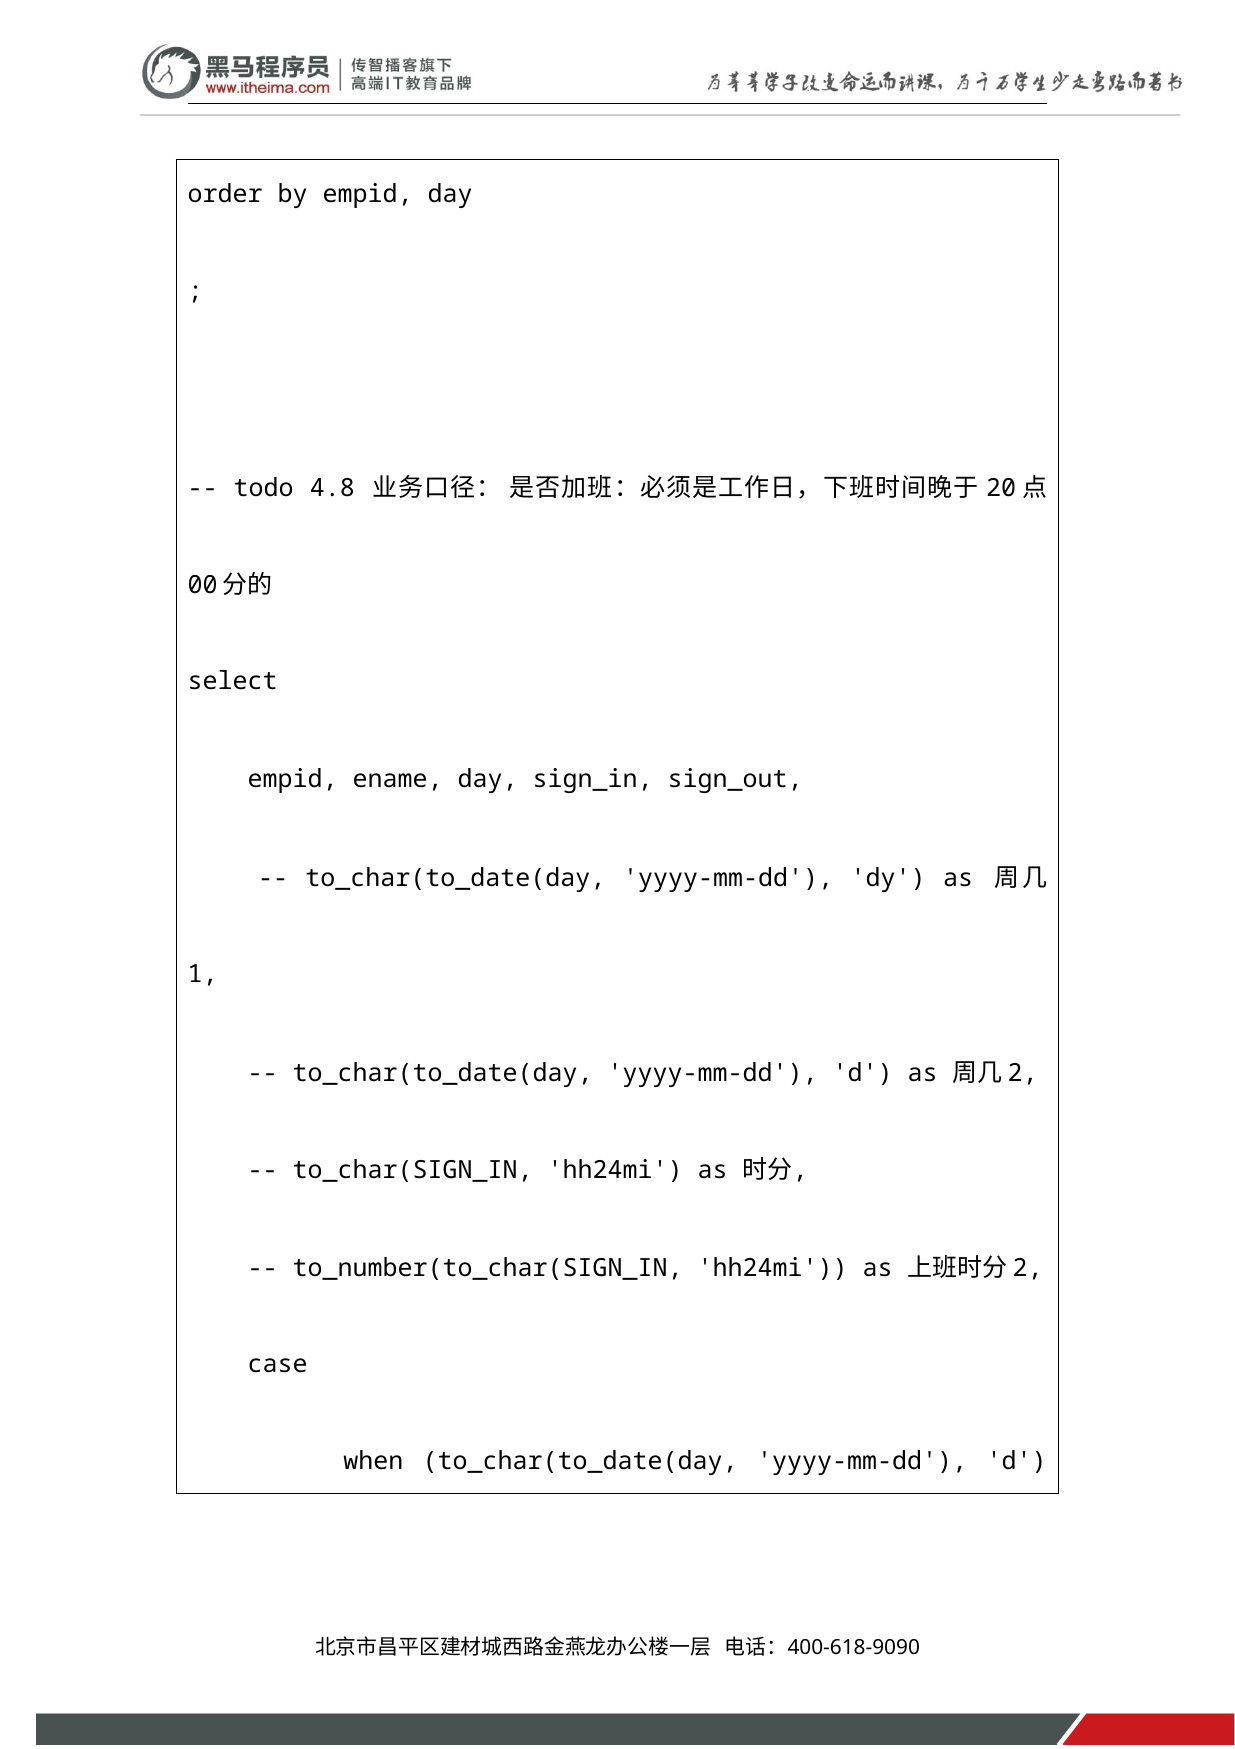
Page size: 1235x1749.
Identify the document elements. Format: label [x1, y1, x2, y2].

picture [36, 1654, 1235, 1745]
table_header [177, 160, 1058, 1493]
picture [37, 0, 1235, 123]
